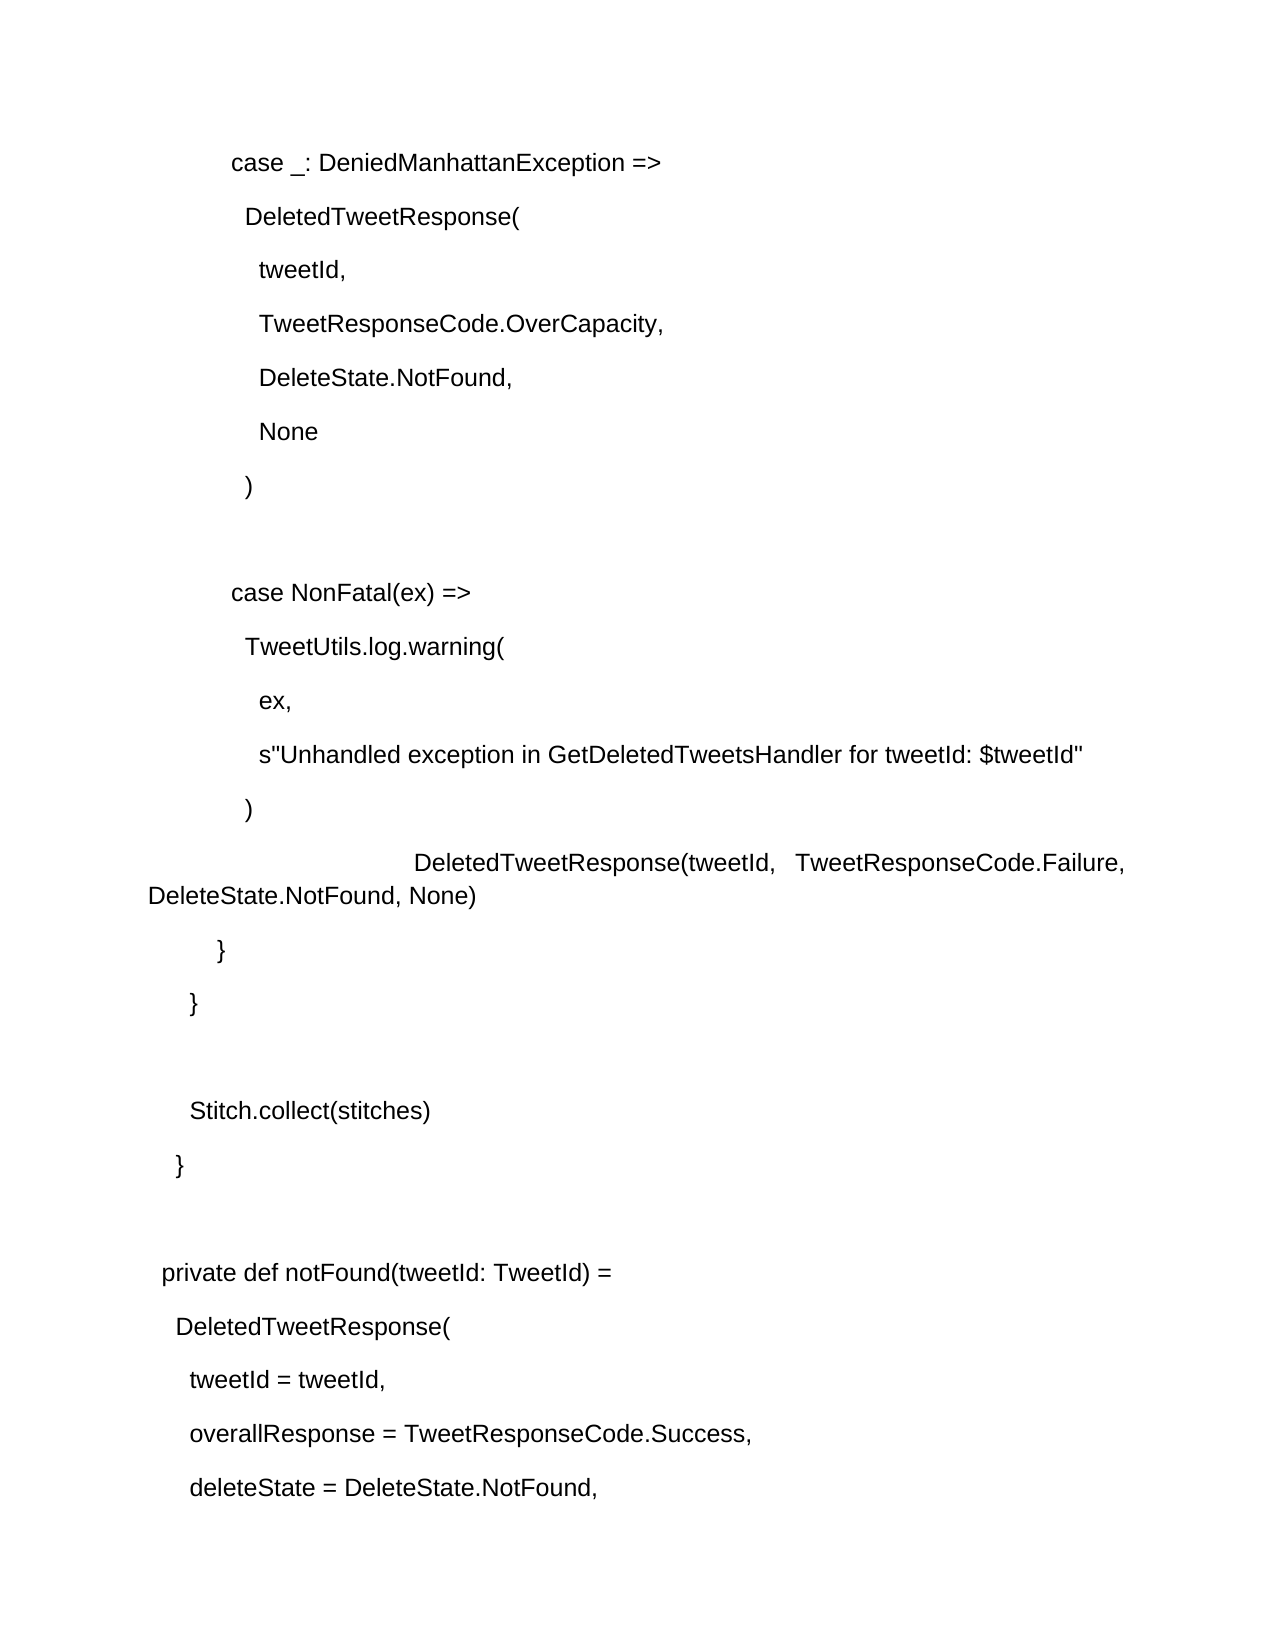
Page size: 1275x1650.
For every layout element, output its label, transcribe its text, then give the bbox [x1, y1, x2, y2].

text case _: DeniedManhattanException => [148, 148, 1127, 176]
text tweetId = tweetId, [148, 1365, 1127, 1394]
text None [148, 417, 1127, 446]
text DeletedTweetResponse(tweetId, TweetResponseCode.Failure, DeleteState.NotFound, None) [148, 848, 1127, 909]
text } [148, 934, 1127, 963]
text DeletedTweetResponse( [148, 201, 1127, 230]
text } [148, 988, 1127, 1017]
text ) [148, 794, 1127, 823]
text case NonFatal(ex) => [148, 578, 1127, 607]
text overallResponse = TweetResponseCode.Success, [148, 1419, 1127, 1448]
text } [148, 1150, 1127, 1179]
text TweetResponseCode.OverCapacity, [148, 309, 1127, 338]
text deleteState = DeleteState.NotFound, [148, 1473, 1127, 1502]
text TweetUtils.log.warning( [148, 632, 1127, 661]
text tweetId, [148, 255, 1127, 284]
text DeleteState.NotFound, [148, 363, 1127, 392]
text ) [148, 471, 1127, 499]
text Stitch.collect(stitches) [148, 1096, 1127, 1125]
text ex, [148, 686, 1127, 715]
text private def notFound(tweetId: TweetId) = [148, 1258, 1127, 1286]
text s"Unhandled exception in GetDeletedTweetsHandler for tweetId: $tweetId" [148, 740, 1127, 769]
text DeletedTweetResponse( [148, 1312, 1127, 1340]
